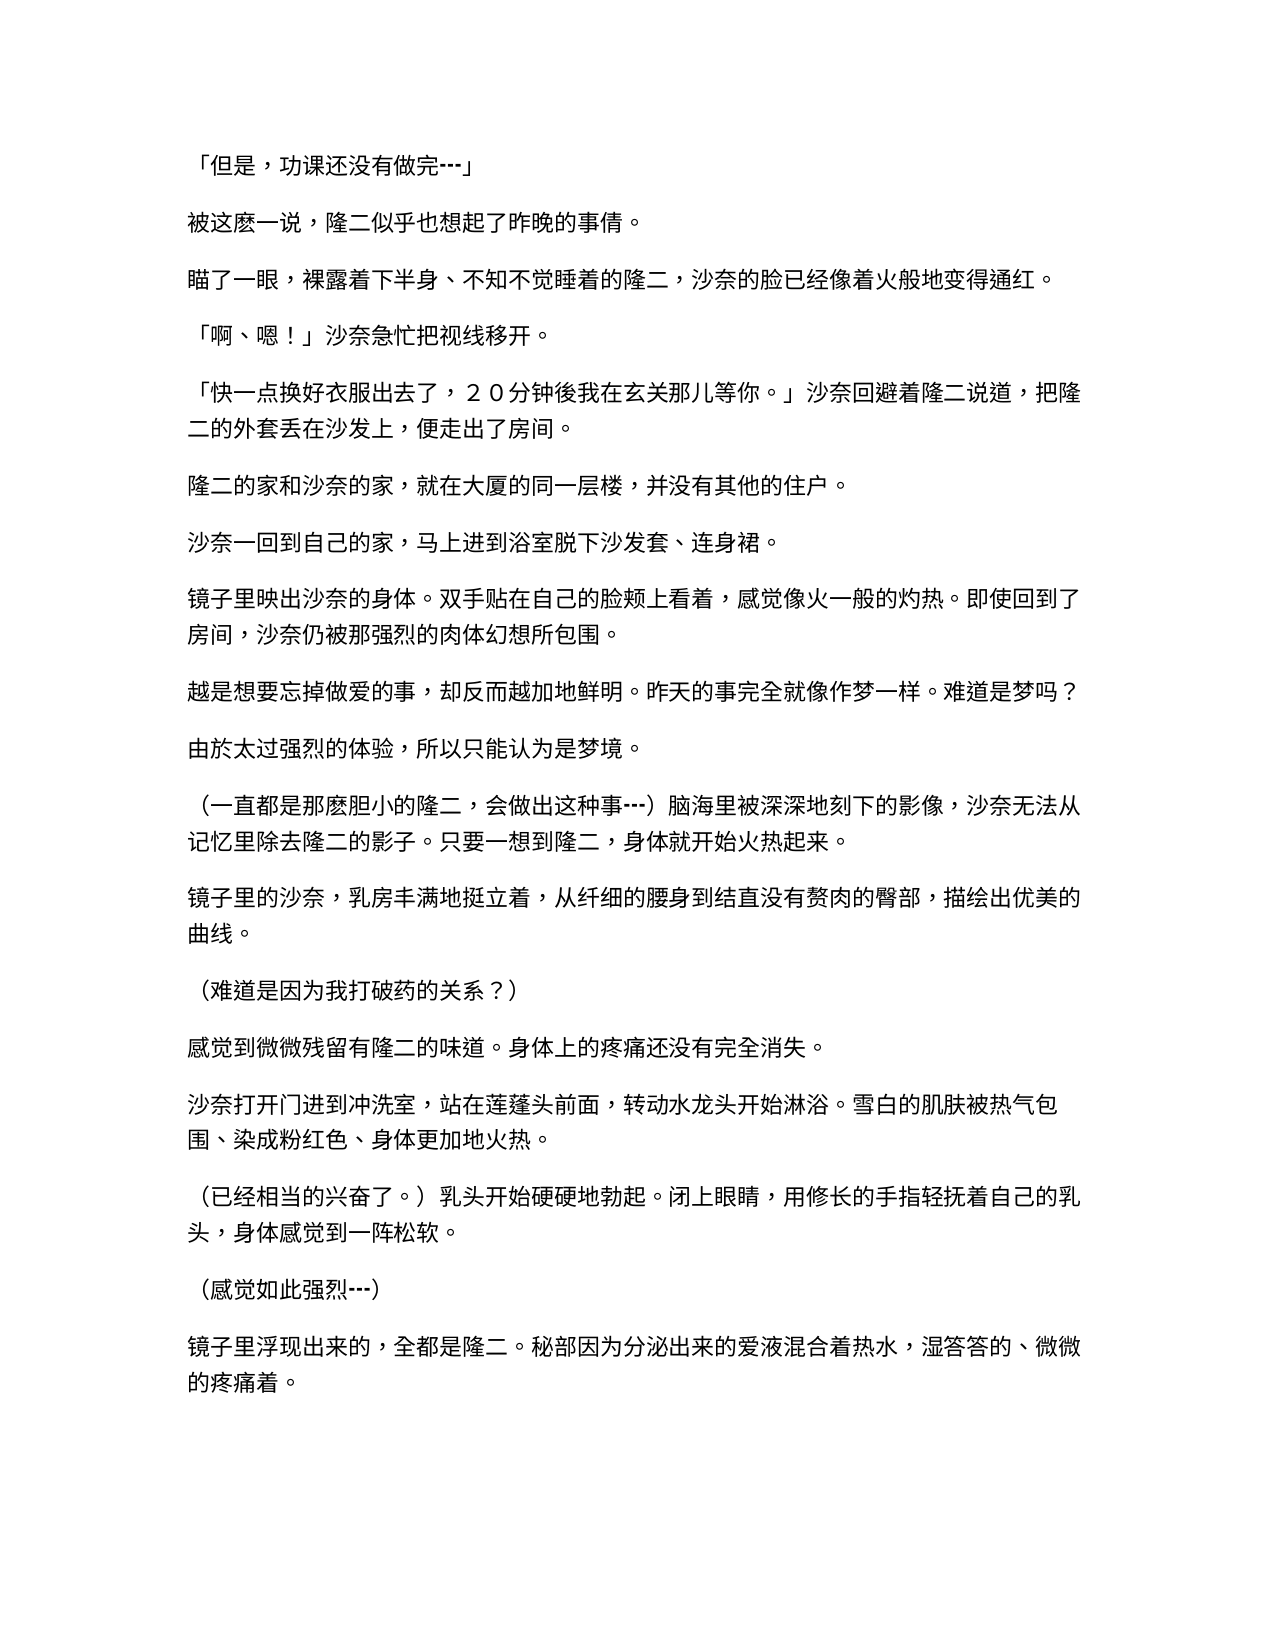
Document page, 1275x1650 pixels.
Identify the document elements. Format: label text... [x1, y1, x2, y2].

text （一直都是那麽胆小的隆二，会做出这种事┅）脑海里被深深地刻下的影像，沙奈无法从记忆里除去隆二的影子。只要一想到隆二，身体就开始火热起来。 [187, 789, 1087, 857]
text 「快一点换好衣服出去了，２０分钟後我在玄关那儿等你。」沙奈回避着隆二说道，把隆二的外套丢在沙发上，便走出了房间。 [187, 377, 1087, 444]
text 被这麽一说，隆二似乎也想起了昨晚的事倩。 [187, 207, 1087, 238]
text 越是想要忘掉做爱的事，却反而越加地鲜明。昨天的事完全就像作梦一样。难道是梦吗？ [187, 676, 1087, 707]
text 隆二的家和沙奈的家，就在大厦的同一层楼，并没有其他的住户。 [187, 470, 1087, 501]
text （已经相当的兴奋了。）乳头开始硬硬地勃起。闭上眼睛，用修长的手指轻抚着自己的乳头，身体感觉到一阵松软。 [187, 1181, 1087, 1248]
text 沙奈一回到自己的家，马上进到浴室脱下沙发套、连身裙。 [187, 527, 1087, 558]
text 镜子里浮现出来的，全都是隆二。秘部因为分泌出来的爱液混合着热水，湿答答的、微微的疼痛着。 [187, 1331, 1087, 1398]
text 瞄了一眼，裸露着下半身、不知不觉睡着的隆二，沙奈的脸已经像着火般地变得通红。 [187, 263, 1087, 295]
text 由於太过强烈的体验，所以只能认为是梦境。 [187, 733, 1087, 764]
text 「但是，功课还没有做完┅」 [187, 150, 1087, 181]
text 沙奈打开门进到冲洗室，站在莲蓬头前面，转动水龙头开始淋浴。雪白的肌肤被热气包围、染成粉红色、身体更加地火热。 [187, 1088, 1087, 1156]
text 感觉到微微残留有隆二的味道。身体上的疼痛还没有完全消失。 [187, 1032, 1087, 1063]
text （难道是因为我打破药的关系？） [187, 975, 1087, 1006]
text 「啊、嗯！」沙奈急忙把视线移开。 [187, 320, 1087, 352]
text 镜子里映出沙奈的身体。双手贴在自己的脸颊上看着，感觉像火一般的灼热。即使回到了房间，沙奈仍被那强烈的肉体幻想所包围。 [187, 583, 1087, 651]
text （感觉如此强烈┅） [187, 1274, 1087, 1305]
text 镜子里的沙奈，乳房丰满地挺立着，从纤细的腰身到结直没有赘肉的臀部，描绘出优美的曲线。 [187, 882, 1087, 949]
